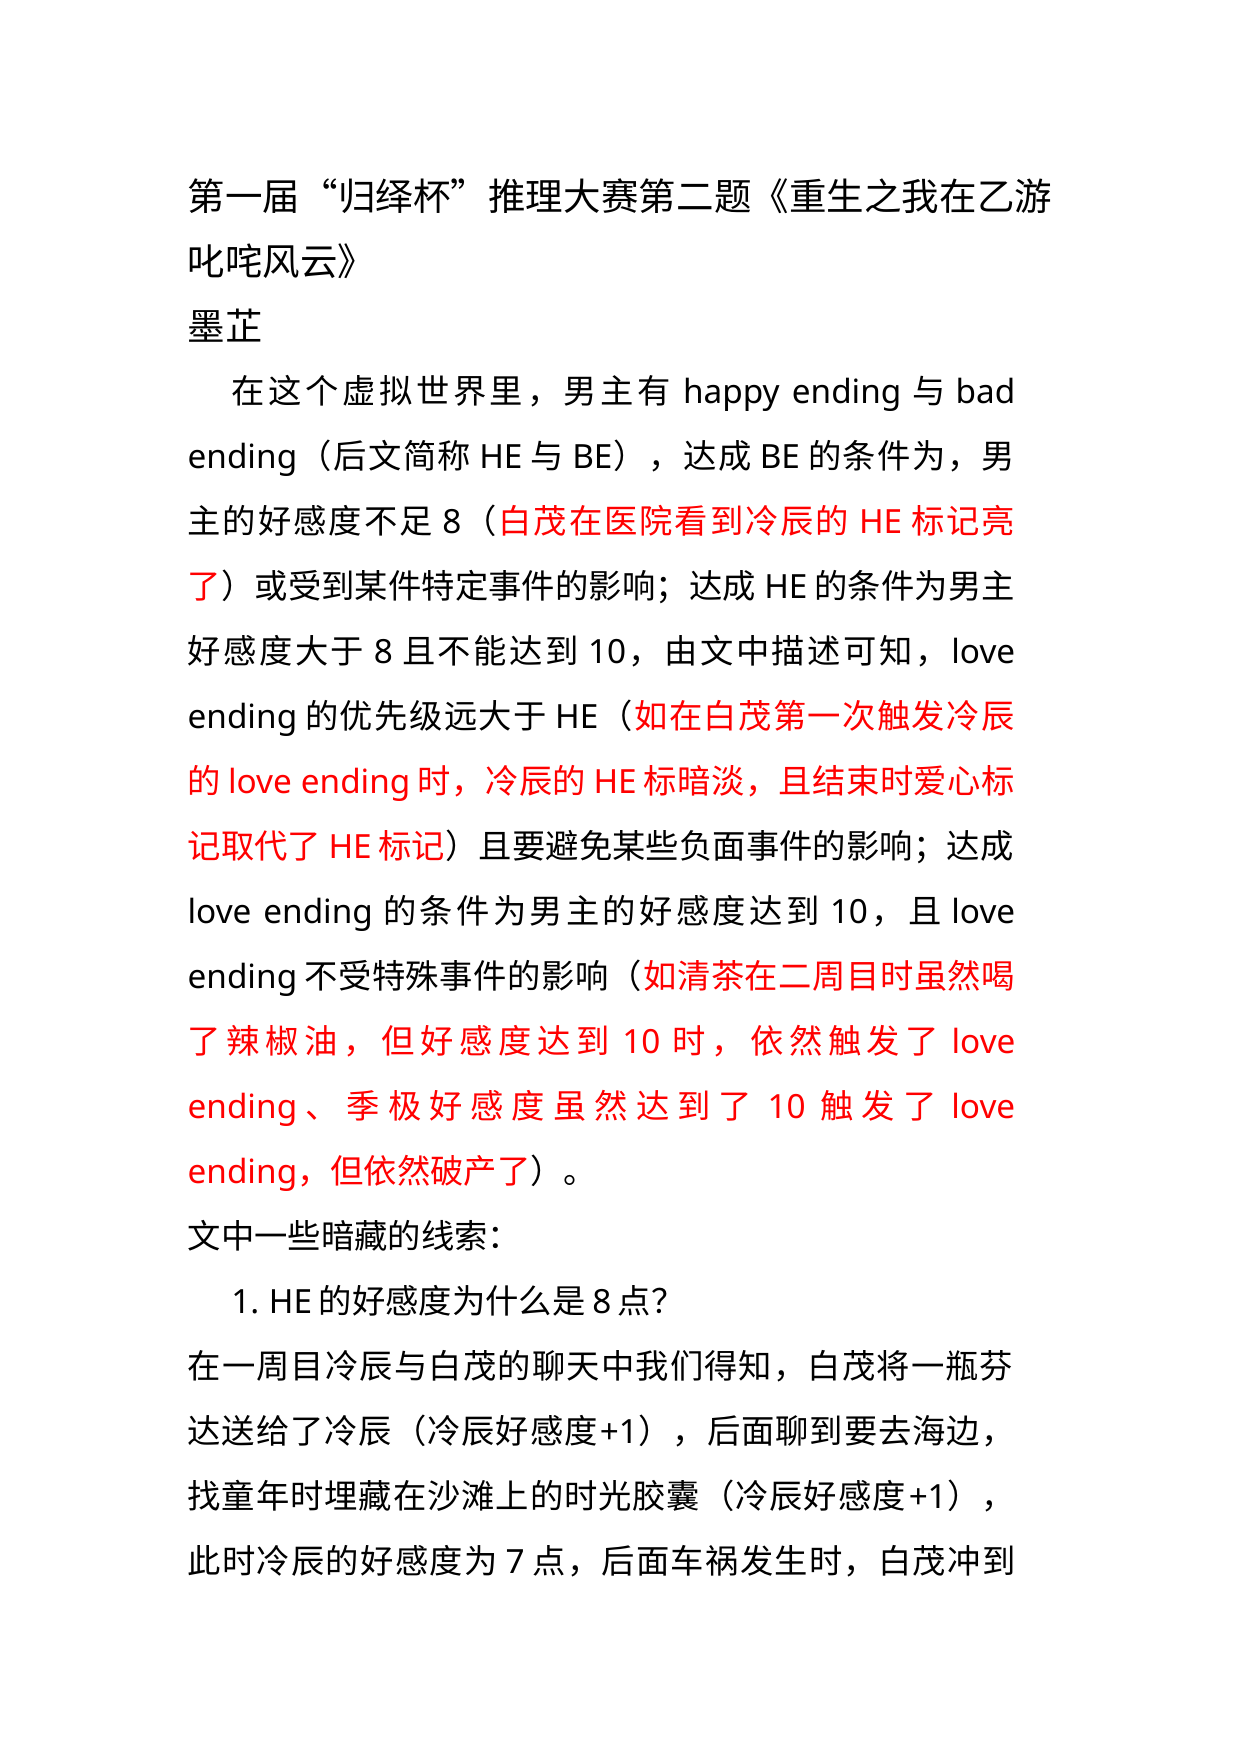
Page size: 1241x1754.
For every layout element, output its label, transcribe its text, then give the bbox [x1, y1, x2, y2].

text 第一届“归绎杯”推理大赛第二题《重生之我在乙游叱咤风云》 [187, 162, 1053, 292]
text 墨芷 [187, 292, 1053, 357]
text 文中一些暗藏的线索： [187, 1202, 1015, 1267]
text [187, 1332, 1015, 1592]
text 在这个虚拟世界里，男主有happy ending与bad ending（后文简称HE与BE），达成BE的条件为，男主的好感度不足8（白茂在医院看到冷辰的HE标记亮了）或受到某件特定事件的影响；达成HE的条件为男主好感度大于8且不能达到10，由文中描述可知，love ending的优先级远大于HE（如在白茂第一次触发冷辰的love ending时，冷辰的HE标暗淡，且结束时爱心标记取代了HE标记）且要避免某些负面事件的影响；达成love ending的条件为男主的好感度达到10，且love ending不受特殊事件的影响（如清茶在二周目时虽然喝了辣椒油，但好感度达到10时，依然触发了love ending、季极好感度虽然达到了10触发了love ending，但依然破产了）。 [187, 357, 1015, 1202]
list HE的好感度为什么是8点？ [231, 1267, 1015, 1332]
